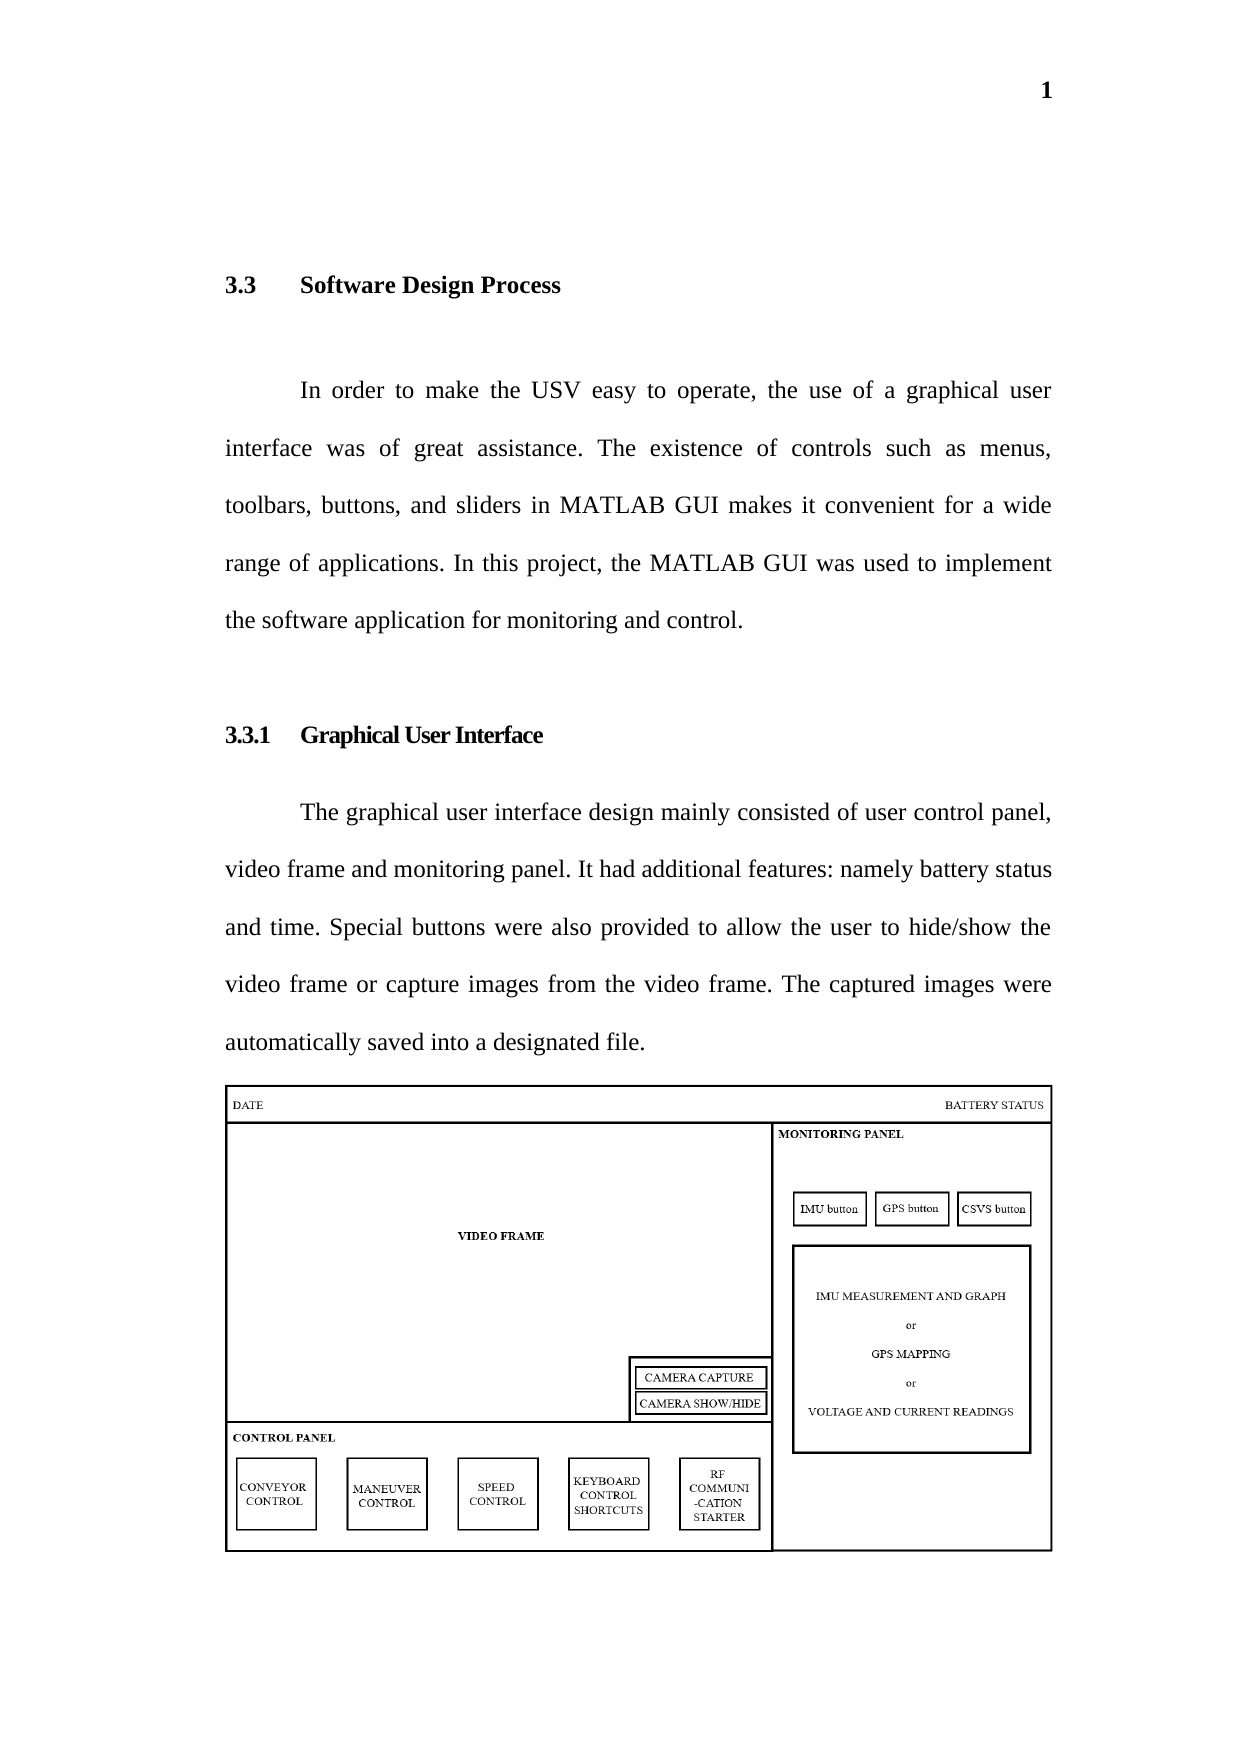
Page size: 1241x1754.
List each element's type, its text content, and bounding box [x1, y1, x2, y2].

title Graphical User Interface [225, 720, 1053, 749]
text In order to make the USV easy to operate, the use of a graphical user interface was of great assistance. The existence of controls such as menus, toolbars, buttons, and sliders in MATLAB GUI makes it convenient for a wide range of applications. In this project, the MATLAB GUI was used to implement the software application for monitoring and control. [225, 375, 1053, 634]
list Software Design Process [225, 270, 1053, 299]
picture [225, 1084, 1053, 1552]
text The graphical user interface design mainly consisted of user control panel, video frame and monitoring panel. It had additional features: namely battery status and time. Special buttons were also provided to allow the user to hide/show the video frame or capture images from the video frame. The captured images were automatically saved into a designated file. [225, 797, 1053, 1055]
